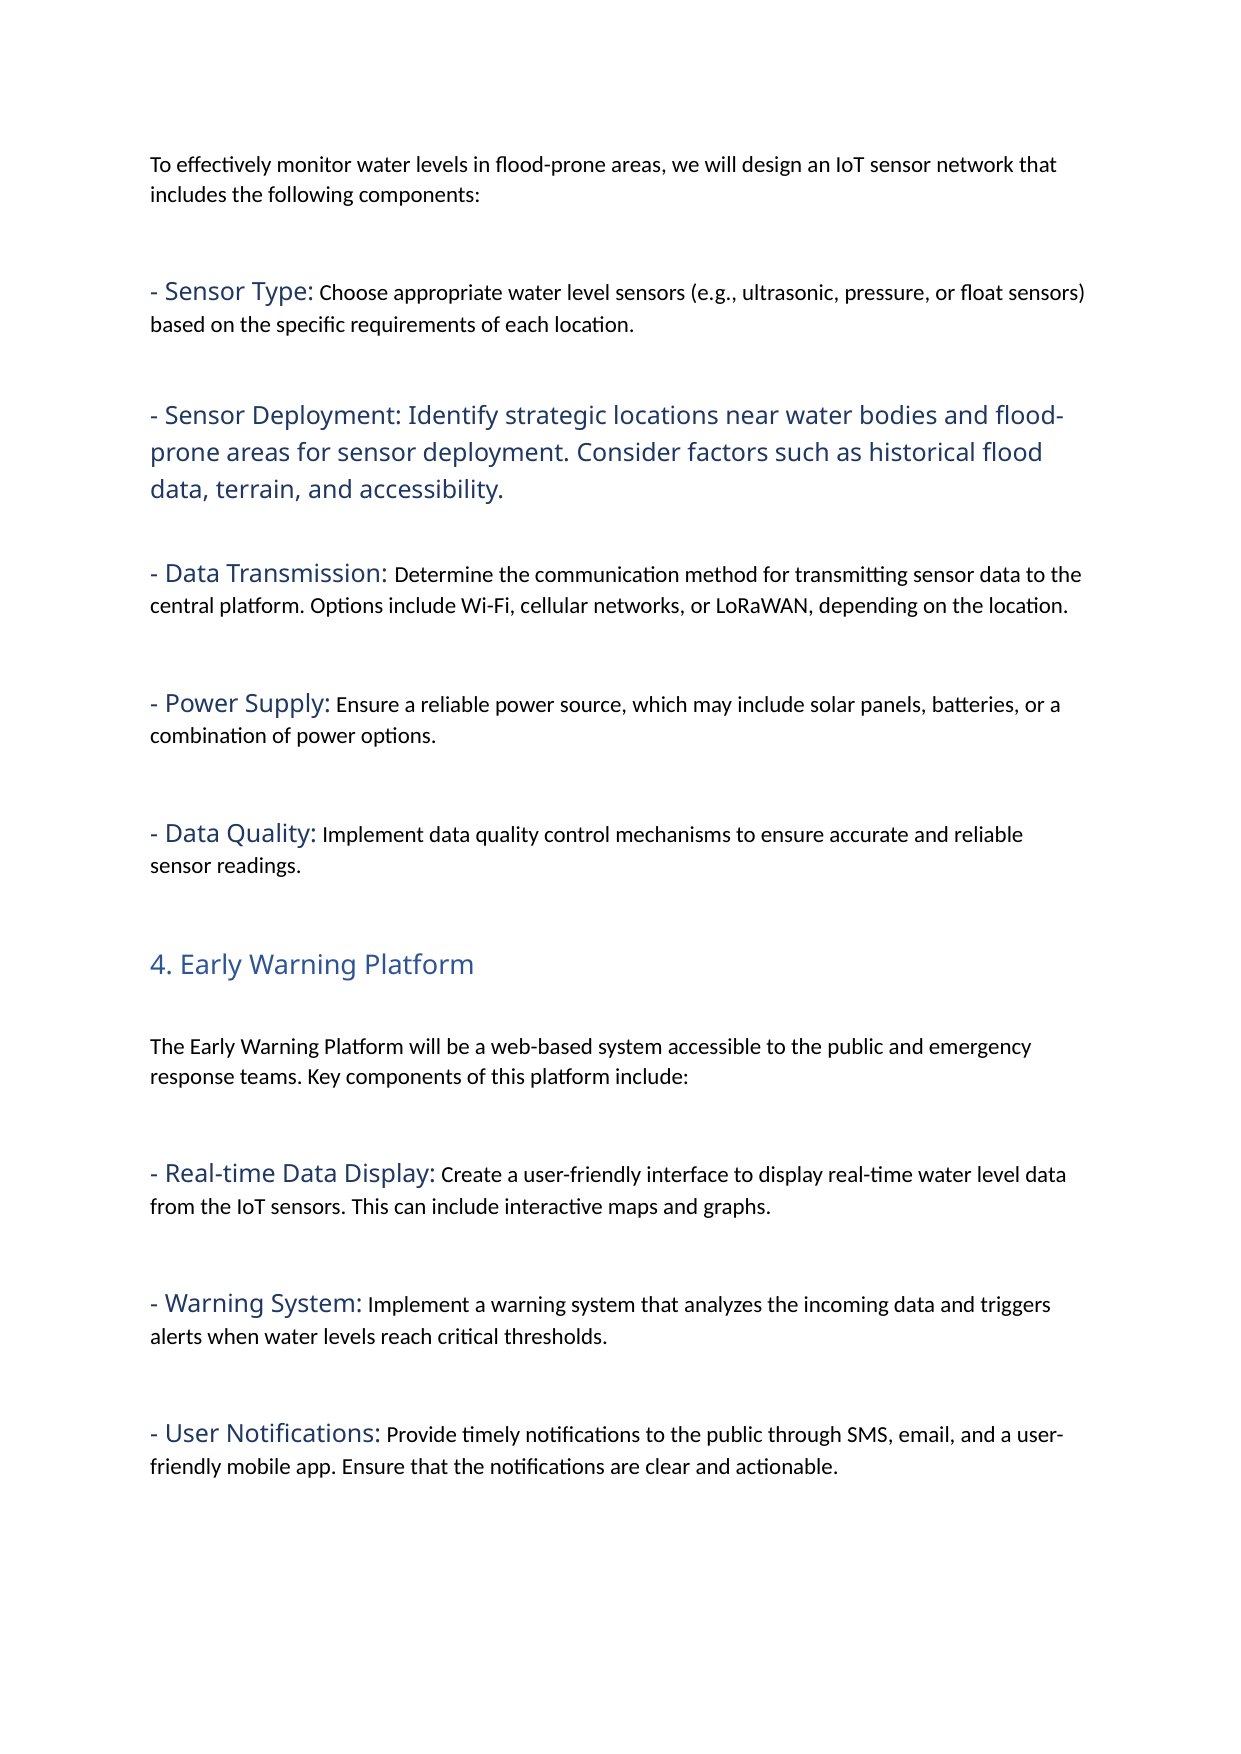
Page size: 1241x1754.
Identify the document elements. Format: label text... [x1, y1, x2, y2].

subtitle - Sensor Deployment: Identify strategic locations near water bodies and flood-prone areas for sensor deployment. Consider factors such as historical flood data, terrain, and accessibility. [150, 398, 1090, 506]
text - Warning System: Implement a warning system that analyzes the incoming data and triggers alerts when water levels reach critical thresholds. [150, 1286, 1090, 1350]
text - Sensor Type: Choose appropriate water level sensors (e.g., ultrasonic, pressure, or float sensors) based on the specific requirements of each location. [150, 274, 1090, 338]
text The Early Warning Platform will be a web-based system accessible to the public and emergency response teams. Key components of this platform include: [150, 1032, 1090, 1090]
text - Data Transmission: Determine the communication method for transmitting sensor data to the central platform. Options include Wi-Fi, cellular networks, or LoRaWAN, depending on the location. [150, 555, 1090, 619]
text - User Notifications: Provide timely notifications to the public through SMS, email, and a user-friendly mobile app. Ensure that the notifications are clear and actionable. [150, 1416, 1090, 1480]
text - Data Quality: Implement data quality control mechanisms to ensure accurate and reliable sensor readings. [150, 815, 1090, 879]
text To effectively monitor water levels in flood-prone areas, we will design an IoT sensor network that includes the following components: [150, 150, 1090, 208]
subtitle 4. Early Warning Platform [150, 945, 1090, 982]
text - Real-time Data Display: Create a user-friendly interface to display real-time water level data from the IoT sensors. This can include interactive maps and graphs. [150, 1156, 1090, 1220]
text - Power Supply: Ensure a reliable power source, which may include solar panels, batteries, or a combination of power options. [150, 685, 1090, 749]
